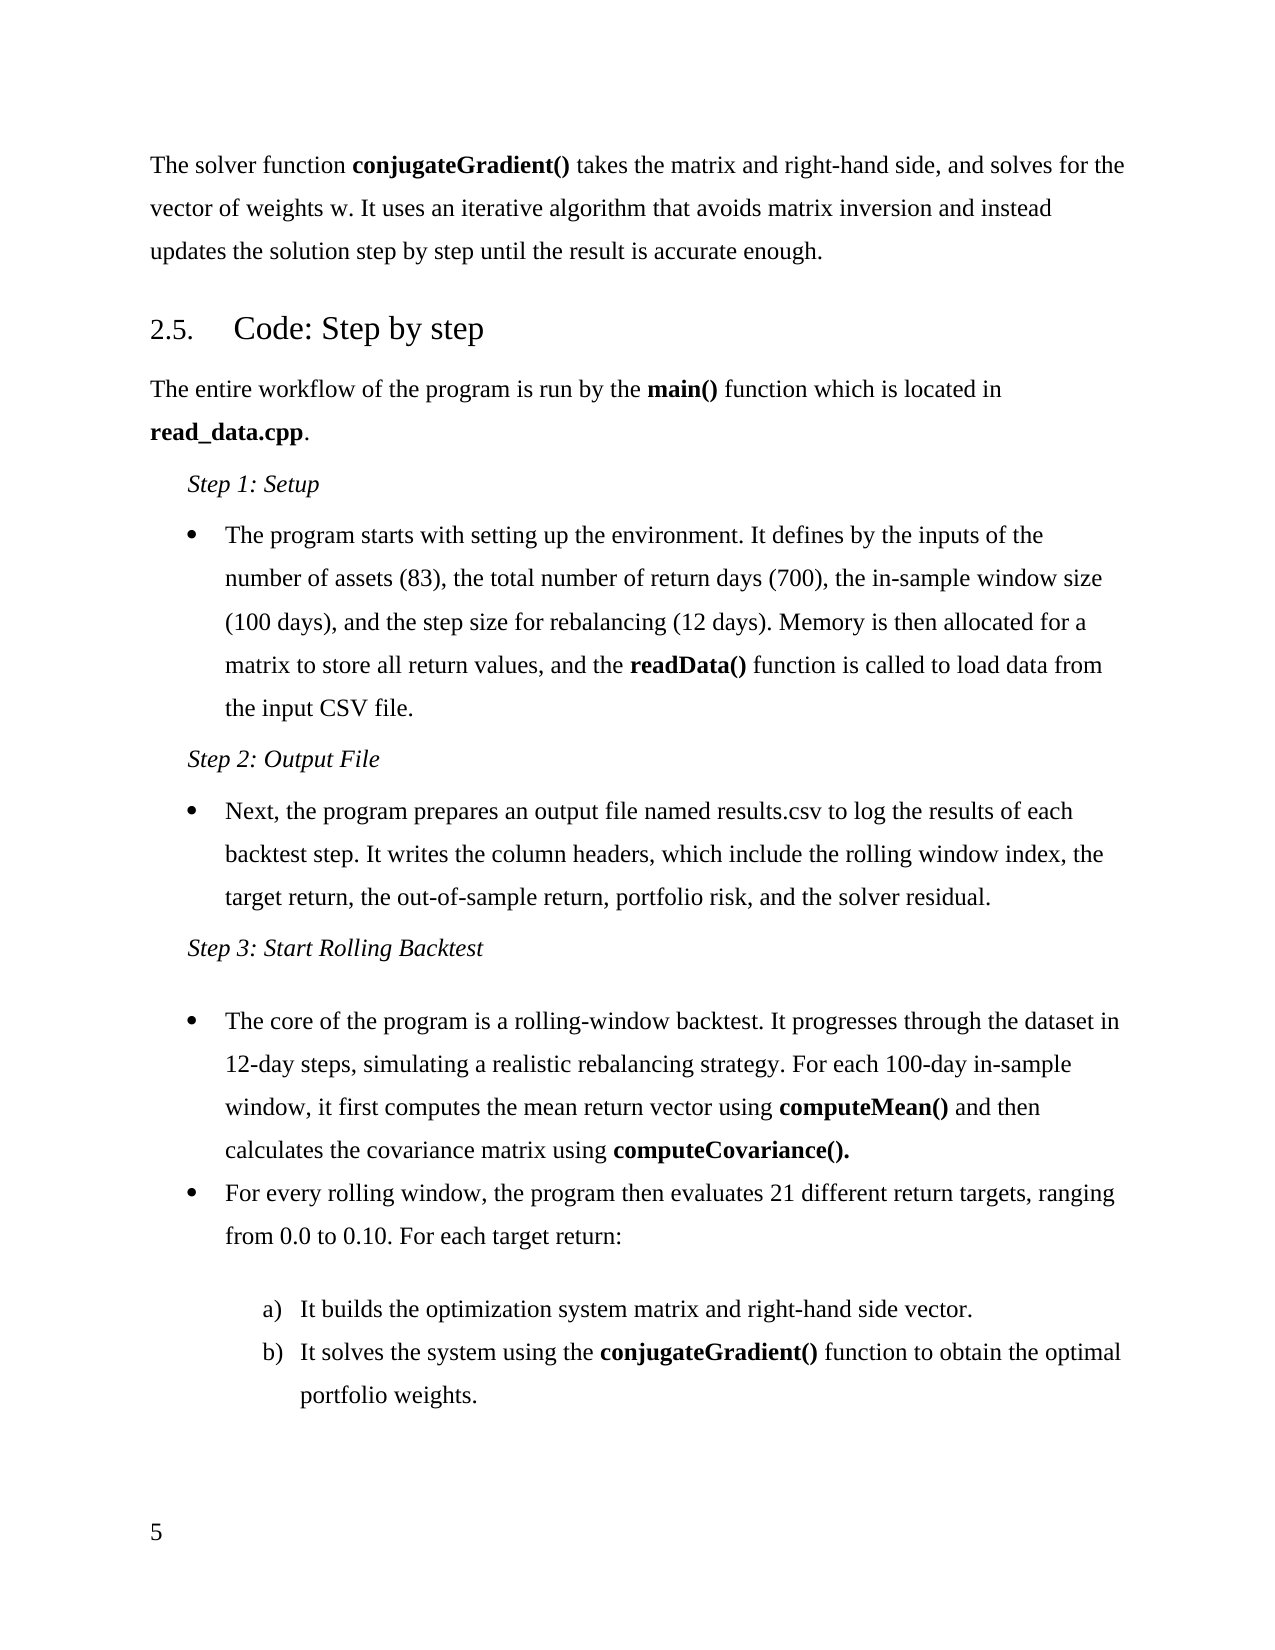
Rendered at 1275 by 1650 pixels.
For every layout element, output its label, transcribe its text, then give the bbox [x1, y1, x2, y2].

subtitle Step 2: Output File [187, 744, 1125, 773]
subtitle Next, the program prepares an output file named results.csv to log the results of each backtest step. It writes the column headers, which include the rolling window index, the target return, the out-of-sample return, portfolio risk, and the solver residual. [187, 796, 1125, 911]
list The core of the program is a rolling-window backtest. It progresses through the dataset in 12-day steps, simulating a realistic rebalancing strategy. For each 100-day in-sample window, it first computes the mean return vector using computeMean() and then calculates the covariance matrix using computeCovariance(). [187, 1006, 1125, 1164]
text The solver function conjugateGradient() takes the matrix and right-hand side, and solves for the vector of weights w. It uses an iterative algorithm that avoids matrix inversion and instead updates the solution step by step until the result is accurate enough. [150, 150, 1125, 265]
subtitle Code: Step by step [150, 308, 1125, 347]
subtitle The entire workflow of the program is run by the main() function which is located in read_data.cpp. [150, 374, 1125, 446]
subtitle Step 3: Start Rolling Backtest [187, 933, 1125, 962]
list For every rolling window, the program then evaluates 21 different return targets, ranging from 0.0 to 0.10. For each target return: [187, 1207, 1125, 1279]
subtitle The program starts with setting up the environment. It defines by the inputs of the number of assets (83), the total number of return days (700), the in-sample window size (100 days), and the step size for rebalancing (12 days). Memory is then allocated for a matrix to store all return values, and the readData() function is called to load data from the input CSV file. [187, 520, 1125, 722]
list It solves the system using the conjugateGradient() function to obtain the optimal portfolio weights. [262, 1395, 1125, 1467]
list It builds the optimization system matrix and right-hand side vector. [262, 1323, 1125, 1352]
subtitle Step 1: Setup [187, 469, 1125, 498]
